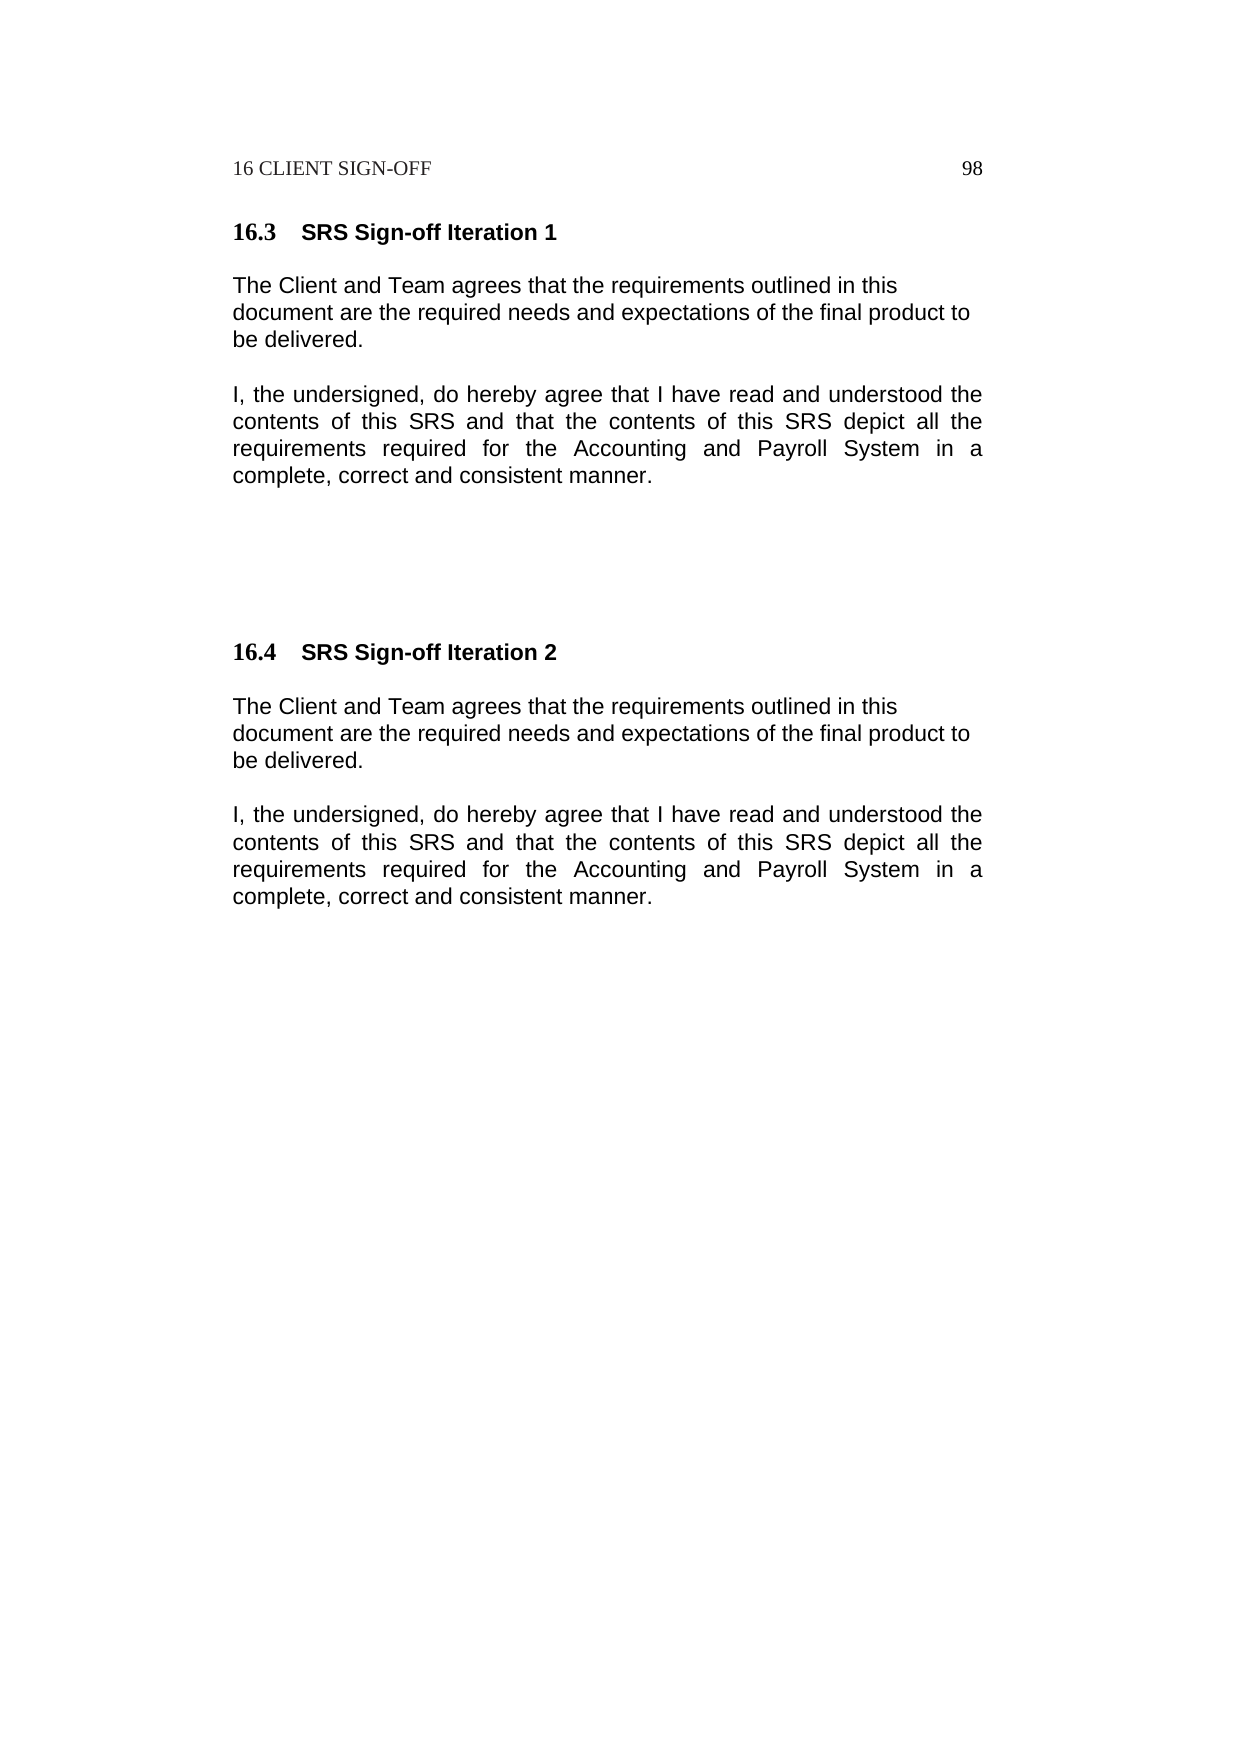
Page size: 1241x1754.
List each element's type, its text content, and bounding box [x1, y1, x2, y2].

text The Client and Team agrees that the requirements outlined in this document are the required needs and expectations of the final product to be delivered. [232, 693, 983, 773]
text I, the undersigned, do hereby agree that I have read and understood the contents of this SRS and that the contents of this SRS depict all the requirements required for the Accounting and Payroll System in a complete, correct and consistent manner. [232, 381, 983, 488]
text I, the undersigned, do hereby agree that I have read and understood the contents of this SRS and that the contents of this SRS depict all the requirements required for the Accounting and Payroll System in a complete, correct and consistent manner. [232, 801, 983, 909]
list SRS Sign-off Iteration 2 [232, 637, 1071, 666]
list SRS Sign-off Iteration 1 [232, 217, 1071, 245]
text The Client and Team agrees that the requirements outlined in this document are the required needs and expectations of the final product to be delivered. [232, 272, 983, 353]
